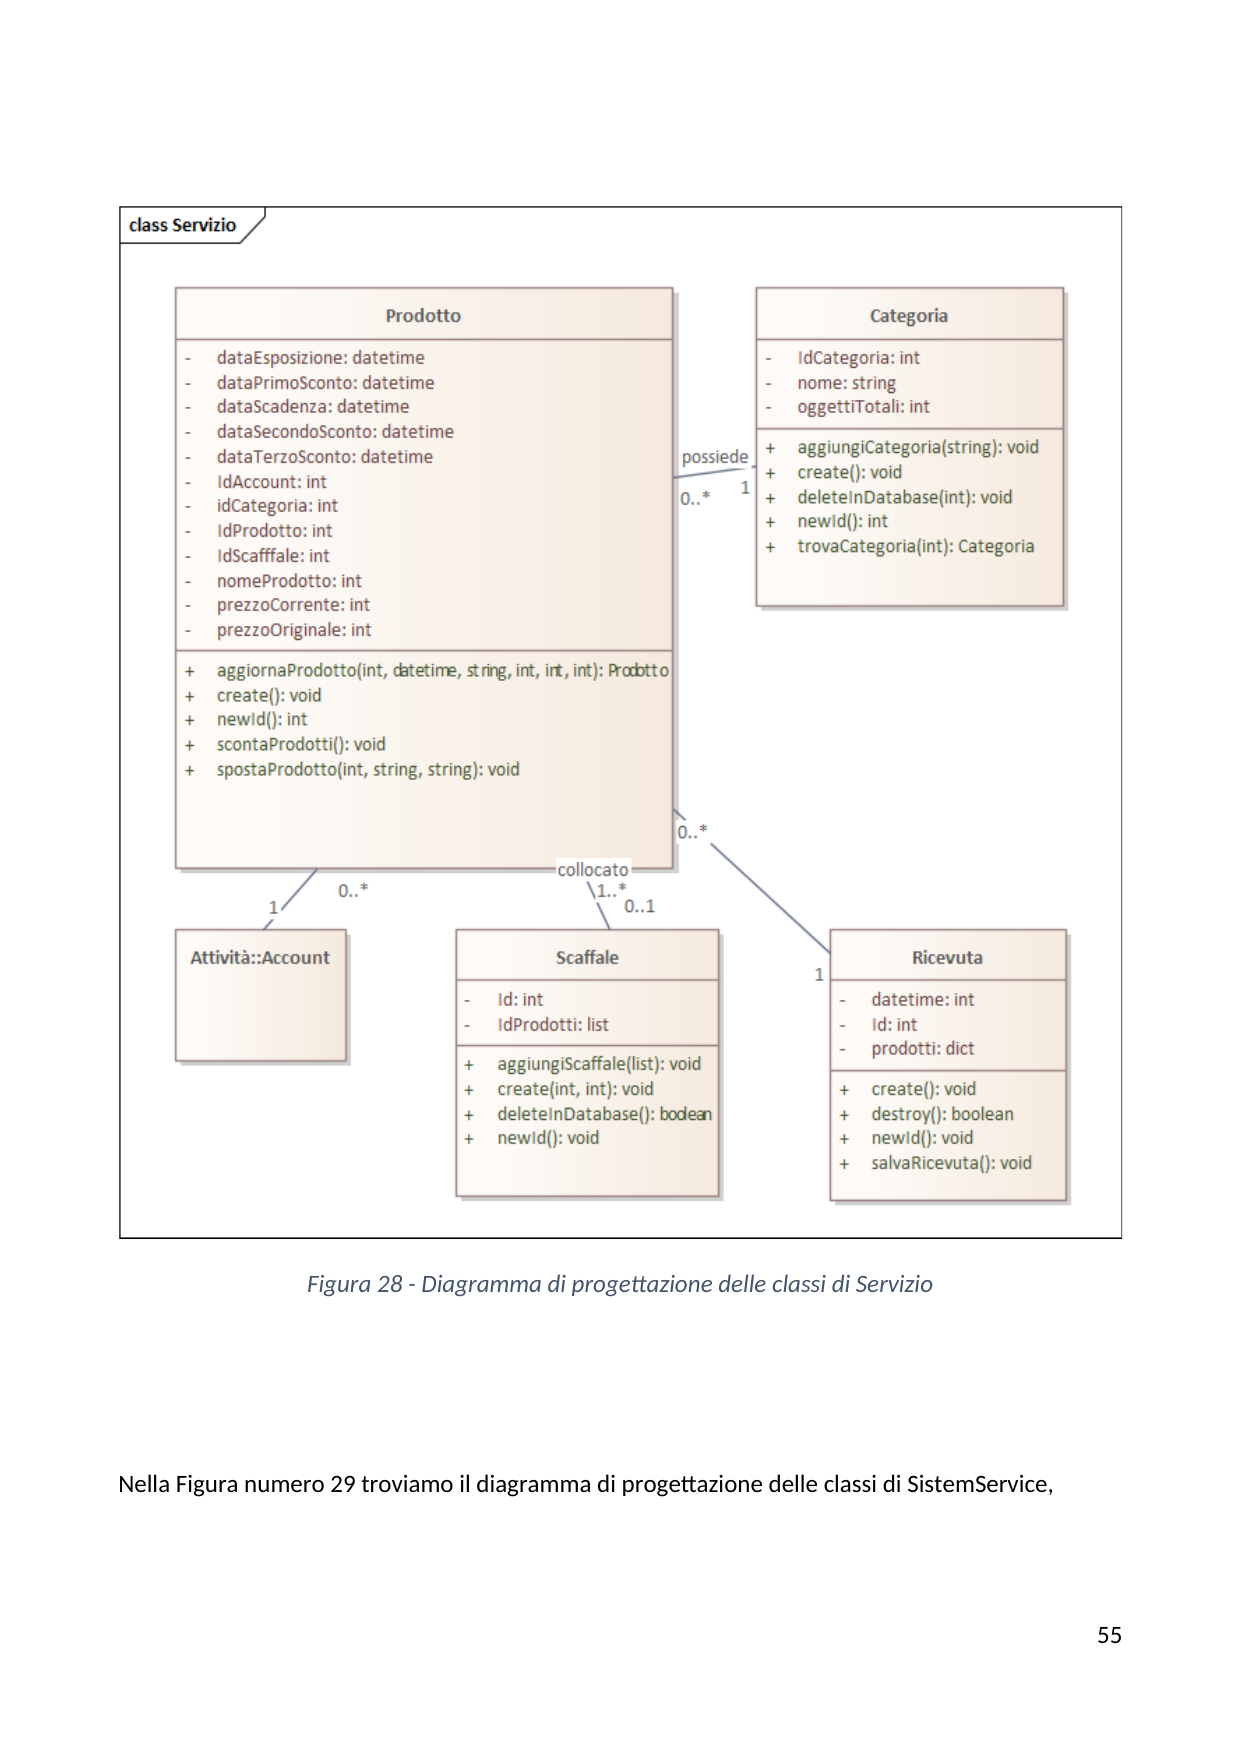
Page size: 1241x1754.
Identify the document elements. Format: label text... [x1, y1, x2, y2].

picture [118, 205, 1123, 1239]
text Nella Figura numero 29 troviamo il diagramma di progettazione delle classi di SistemService, [118, 1468, 1122, 1498]
